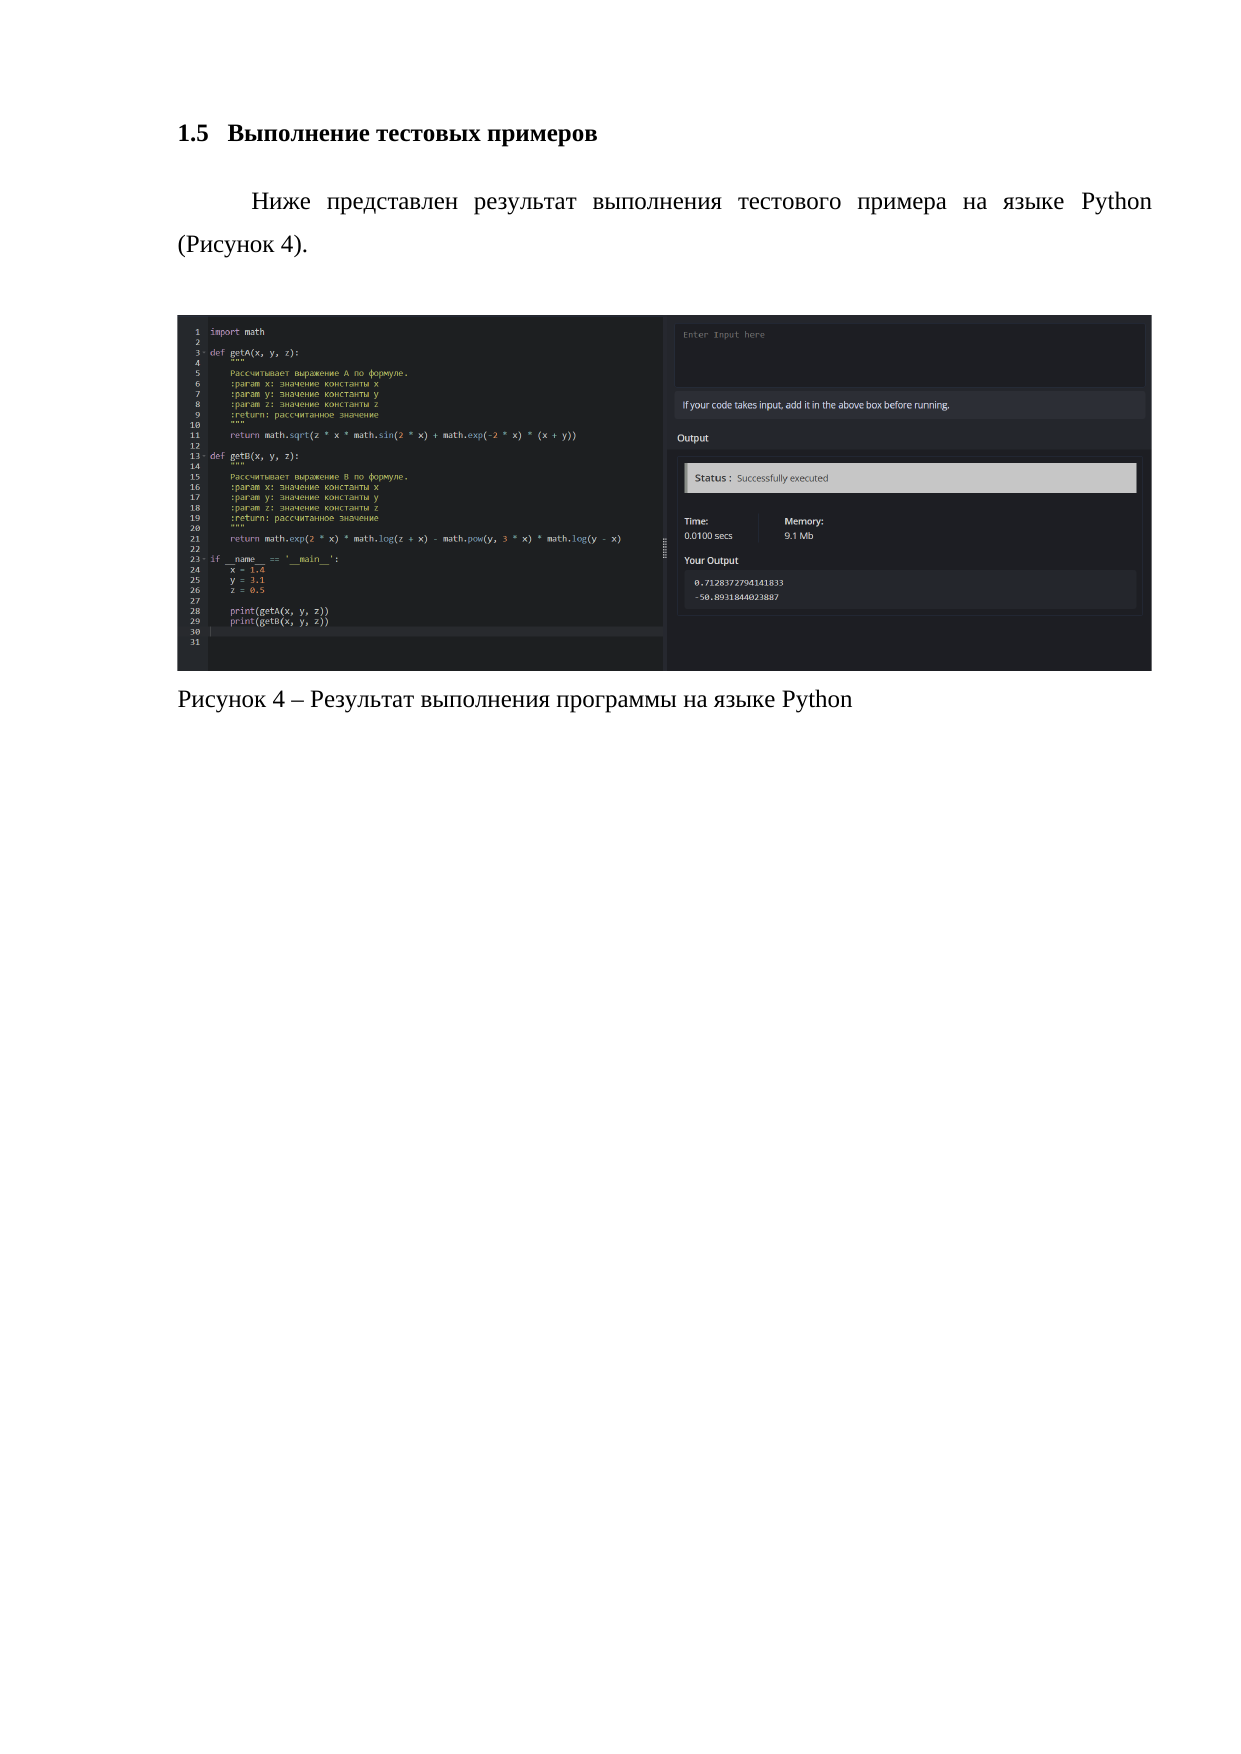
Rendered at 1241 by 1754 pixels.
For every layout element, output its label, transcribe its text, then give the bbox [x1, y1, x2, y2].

picture [177, 315, 1152, 671]
text Ниже представлен результат выполнения тестового примера на языке Python (Рисунок 4). [177, 186, 1152, 258]
text 1.5 Выполнение тестовых примеров [177, 118, 1152, 147]
